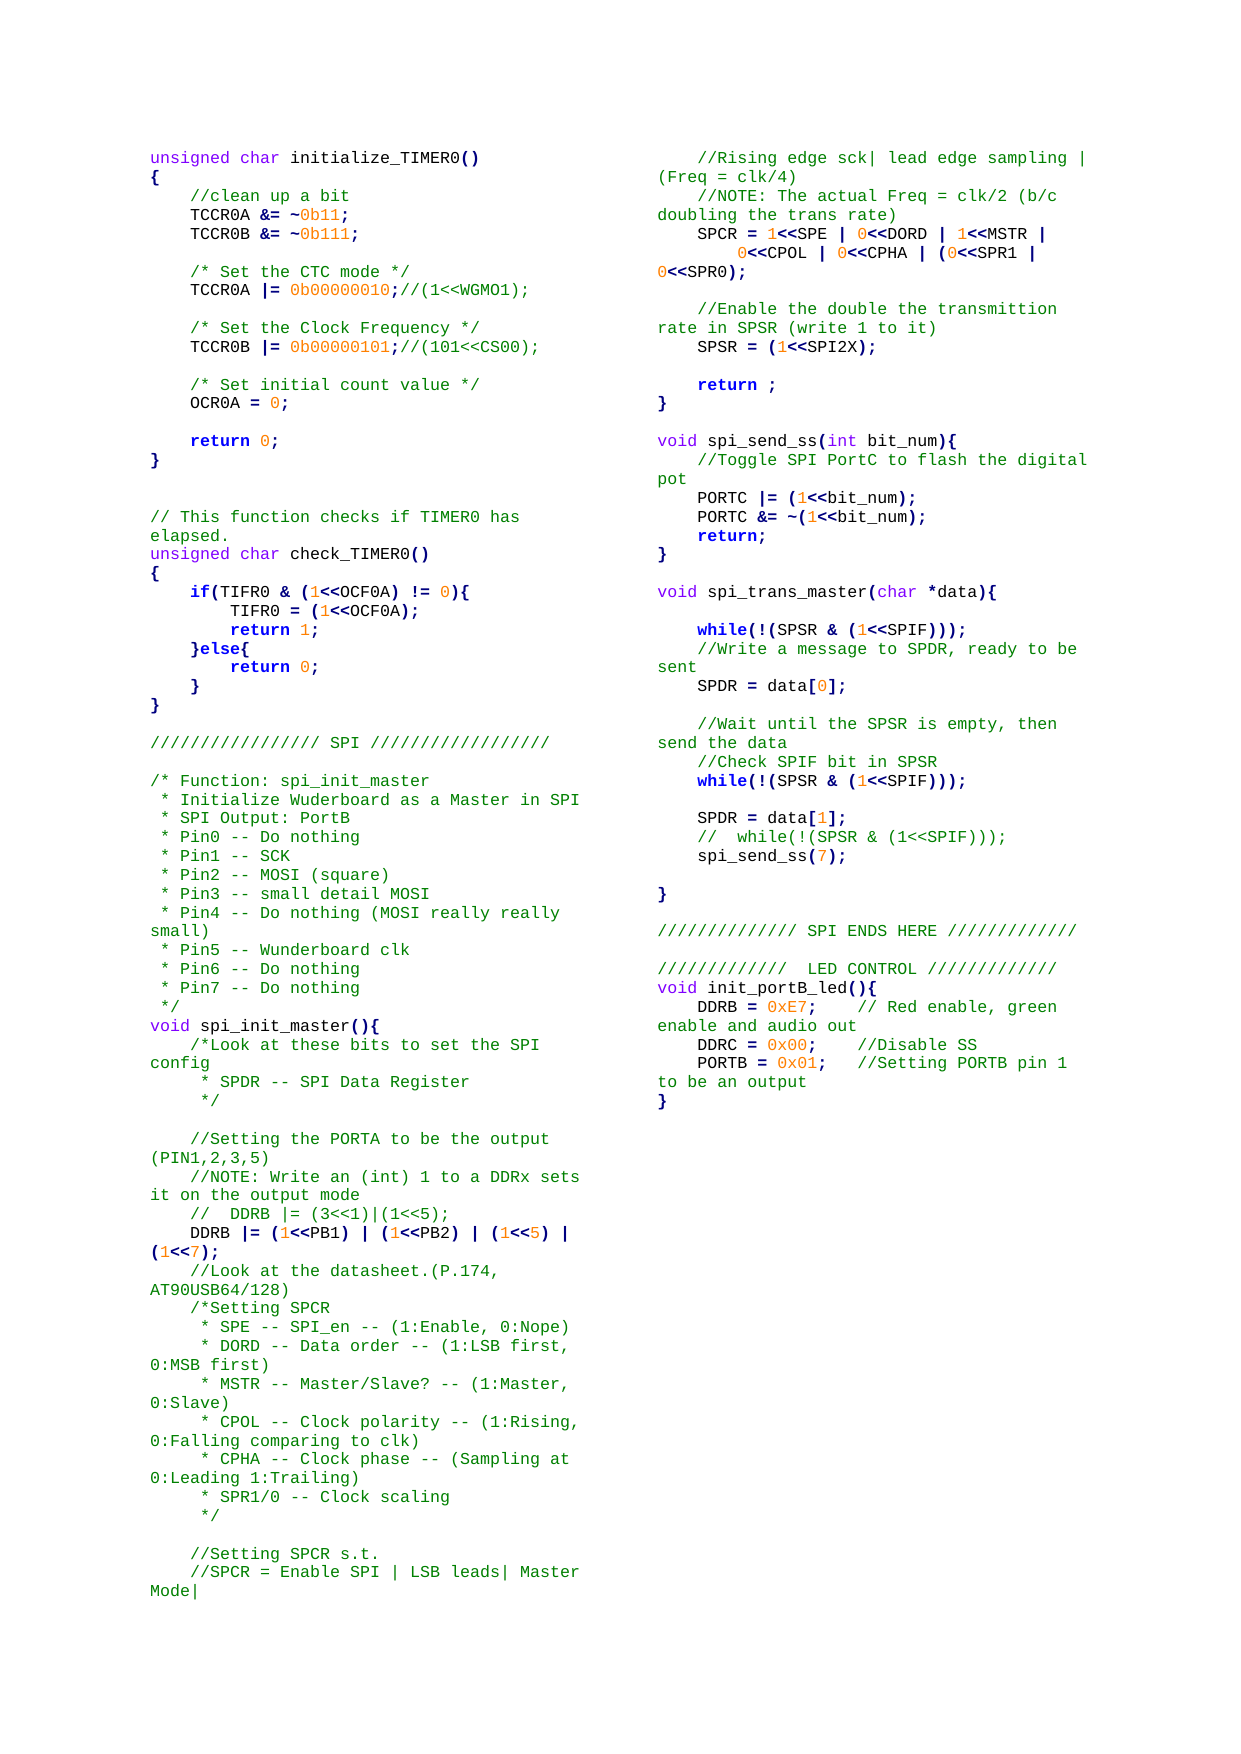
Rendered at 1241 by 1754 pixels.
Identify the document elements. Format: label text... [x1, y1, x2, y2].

text PORTB = 0x01; //Setting PORTB pin 1 to be an output [657, 1055, 1090, 1093]
text spi_send_ss(7); [657, 848, 1090, 866]
text //Check SPIF bit in SPSR [657, 753, 1090, 772]
text SPDR = data[1]; [657, 810, 1090, 829]
text }else{ [150, 640, 583, 659]
text unsigned char check_TIMER0() [150, 546, 583, 565]
text //Setting the PORTA to be the output (PIN1,2,3,5) [150, 1130, 583, 1168]
text /* Function: spi_init_master [150, 772, 583, 791]
text return 1; [150, 621, 583, 640]
text TCCR0A &= ~0b11; [150, 207, 583, 225]
text //Enable the double the transmittion rate in SPSR (write 1 to it) [657, 301, 1090, 338]
text //Write a message to SPDR, ready to be sent [657, 640, 1090, 678]
text * CPOL -- Clock polarity -- (1:Rising, 0:Falling comparing to clk) [150, 1413, 583, 1451]
text * SPI Output: PortB [150, 810, 583, 829]
text /* Set initial count value */ [150, 376, 583, 395]
text void init_portB_led(){ [657, 979, 1090, 998]
text //clean up a bit [150, 188, 583, 207]
text OCR0A = 0; [150, 395, 583, 414]
text * Pin2 -- MOSI (square) [150, 866, 583, 885]
text ////////////// SPI ENDS HERE ///////////// [657, 923, 1090, 942]
text } [150, 697, 583, 716]
text ///////////////// SPI ////////////////// [150, 734, 583, 753]
text return ; [657, 376, 1090, 395]
text */ [150, 1507, 583, 1526]
text //Setting SPCR s.t. [150, 1545, 583, 1564]
text * MSTR -- Master/Slave? -- (1:Master, 0:Slave) [150, 1376, 583, 1413]
text if(TIFR0 & (1<<OCF0A) != 0){ [150, 584, 583, 602]
text */ [150, 998, 583, 1017]
text * CPHA -- Clock phase -- (Sampling at 0:Leading 1:Trailing) [150, 1451, 583, 1489]
text } [657, 885, 1090, 904]
text SPSR = (1<<SPI2X); [657, 338, 1090, 357]
text void spi_init_master(){ [150, 1017, 583, 1036]
text } [150, 678, 583, 697]
text } [657, 1093, 1090, 1112]
text // This function checks if TIMER0 has elapsed. [150, 508, 583, 546]
text DDRB |= (1<<PB1) | (1<<PB2) | (1<<5) | (1<<7); [150, 1225, 583, 1262]
text /*Setting SPCR [150, 1300, 583, 1319]
text * Pin6 -- Do nothing [150, 961, 583, 979]
text * Pin3 -- small detail MOSI [150, 885, 583, 904]
text * Pin0 -- Do nothing [150, 829, 583, 848]
text while(!(SPSR & (1<<SPIF))); [657, 772, 1090, 791]
text TCCR0B |= 0b00000101;//(101<<CS00); [150, 338, 583, 357]
text //SPCR = Enable SPI | LSB leads| Master Mode| [150, 1564, 583, 1602]
text // DDRB |= (3<<1)|(1<<5); [150, 1206, 583, 1225]
text // while(!(SPSR & (1<<SPIF))); [657, 829, 1090, 848]
text PORTC |= (1<<bit_num); [657, 489, 1090, 508]
text void spi_trans_master(char *data){ [657, 584, 1090, 602]
text void spi_send_ss(int bit_num){ [657, 433, 1090, 452]
text } [657, 546, 1090, 565]
text * Pin1 -- SCK [150, 848, 583, 866]
text //Look at the datasheet.(P.174, AT90USB64/128) [150, 1262, 583, 1300]
text * SPR1/0 -- Clock scaling [150, 1489, 583, 1507]
text return 0; [150, 659, 583, 678]
text * SPDR -- SPI Data Register [150, 1074, 583, 1093]
text //NOTE: The actual Freq = clk/2 (b/c doubling the trans rate) [657, 188, 1090, 225]
text TCCR0B &= ~0b111; [150, 225, 583, 244]
text } [150, 452, 583, 471]
text DDRB = 0xE7; // Red enable, green enable and audio out [657, 998, 1090, 1036]
text return; [657, 527, 1090, 546]
text TIFR0 = (1<<OCF0A); [150, 602, 583, 621]
text { [150, 169, 583, 188]
text * DORD -- Data order -- (1:LSB first, 0:MSB first) [150, 1338, 583, 1376]
text SPCR = 1<<SPE | 0<<DORD | 1<<MSTR | [657, 225, 1090, 244]
text 0<<CPOL | 0<<CPHA | (0<<SPR1 | 0<<SPR0); [657, 244, 1090, 282]
text while(!(SPSR & (1<<SPIF))); [657, 621, 1090, 640]
text SPDR = data[0]; [657, 678, 1090, 697]
text * Pin7 -- Do nothing [150, 979, 583, 998]
text DDRC = 0x00; //Disable SS [657, 1036, 1090, 1055]
text } [657, 395, 1090, 414]
text PORTC &= ~(1<<bit_num); [657, 508, 1090, 527]
text */ [150, 1093, 583, 1112]
text /* Set the Clock Frequency */ [150, 320, 583, 338]
text //Wait until the SPSR is empty, then send the data [657, 716, 1090, 753]
text * Pin5 -- Wunderboard clk [150, 942, 583, 961]
text /* Set the CTC mode */ [150, 263, 583, 282]
text unsigned char initialize_TIMER0() [150, 150, 583, 169]
text TCCR0A |= 0b00000010;//(1<<WGMO1); [150, 282, 583, 301]
text /*Look at these bits to set the SPI config [150, 1036, 583, 1074]
text * Pin4 -- Do nothing (MOSI really really small) [150, 904, 583, 942]
text //Toggle SPI PortC to flash the digital pot [657, 452, 1090, 489]
text * Initialize Wuderboard as a Master in SPI [150, 791, 583, 810]
text //NOTE: Write an (int) 1 to a DDRx sets it on the output mode [150, 1168, 583, 1206]
text //Rising edge sck| lead edge sampling | (Freq = clk/4) [657, 150, 1090, 188]
text * SPE -- SPI_en -- (1:Enable, 0:Nope) [150, 1319, 583, 1338]
text { [150, 565, 583, 584]
text ///////////// LED CONTROL ///////////// [657, 961, 1090, 979]
text return 0; [150, 433, 583, 452]
